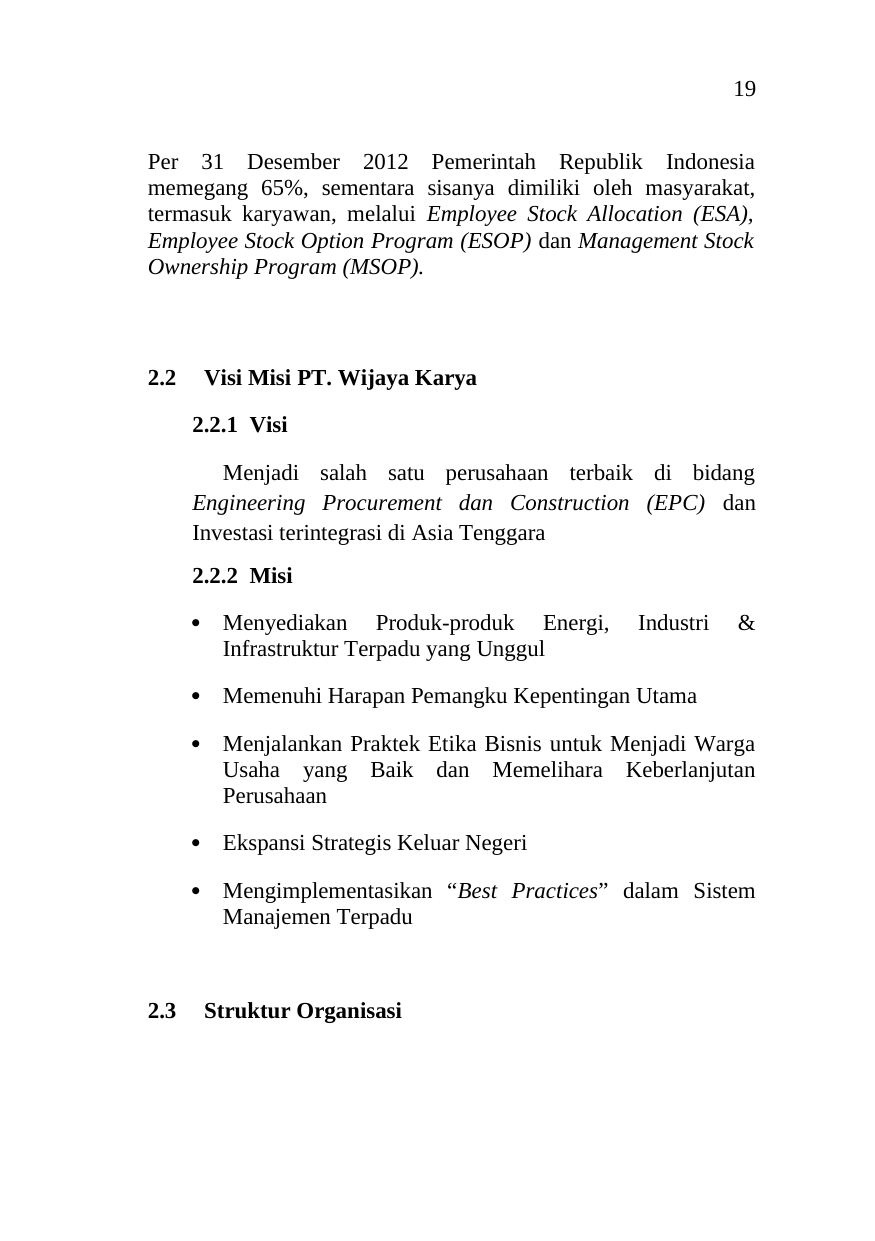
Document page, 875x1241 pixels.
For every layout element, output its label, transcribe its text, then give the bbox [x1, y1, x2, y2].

list Menjalankan Praktek Etika Bisnis untuk Menjadi Warga Usaha yang Baik dan Memelihara Keberlanjutan Perusahaan [192, 729, 756, 809]
list Memenuhi Harapan Pemangku Kepentingan Utama [192, 682, 756, 709]
text 2.2 Visi Misi PT. Wijaya Karya [148, 364, 756, 391]
text Per 31 Desember 2012 Pemerintah Republik Indonesia memegang 65%, sementara sisanya dimiliki oleh masyarakat, termasuk karyawan, melalui Employee Stock Allocation (ESA), Employee Stock Option Program (ESOP) dan Management Stock Ownership Program (MSOP). [148, 148, 756, 279]
text 2.2.2 Misi [148, 562, 756, 588]
text 2.3 Struktur Organisasi [148, 997, 756, 1024]
list Mengimplementasikan “Best Practices” dalam Sistem Manajemen Terpadu [192, 877, 756, 929]
list Menyediakan Produk-produk Energi, Industri & Infrastruktur Terpadu yang Unggul [192, 609, 756, 662]
text Menjadi salah satu perusahaan terbaik di bidang Engineering Procurement dan Construction (EPC) dan Investasi terintegrasi di Asia Tenggara [192, 458, 756, 545]
list Ekspansi Strategis Keluar Negeri [192, 829, 756, 856]
text 2.2.1 Visi [148, 411, 756, 438]
